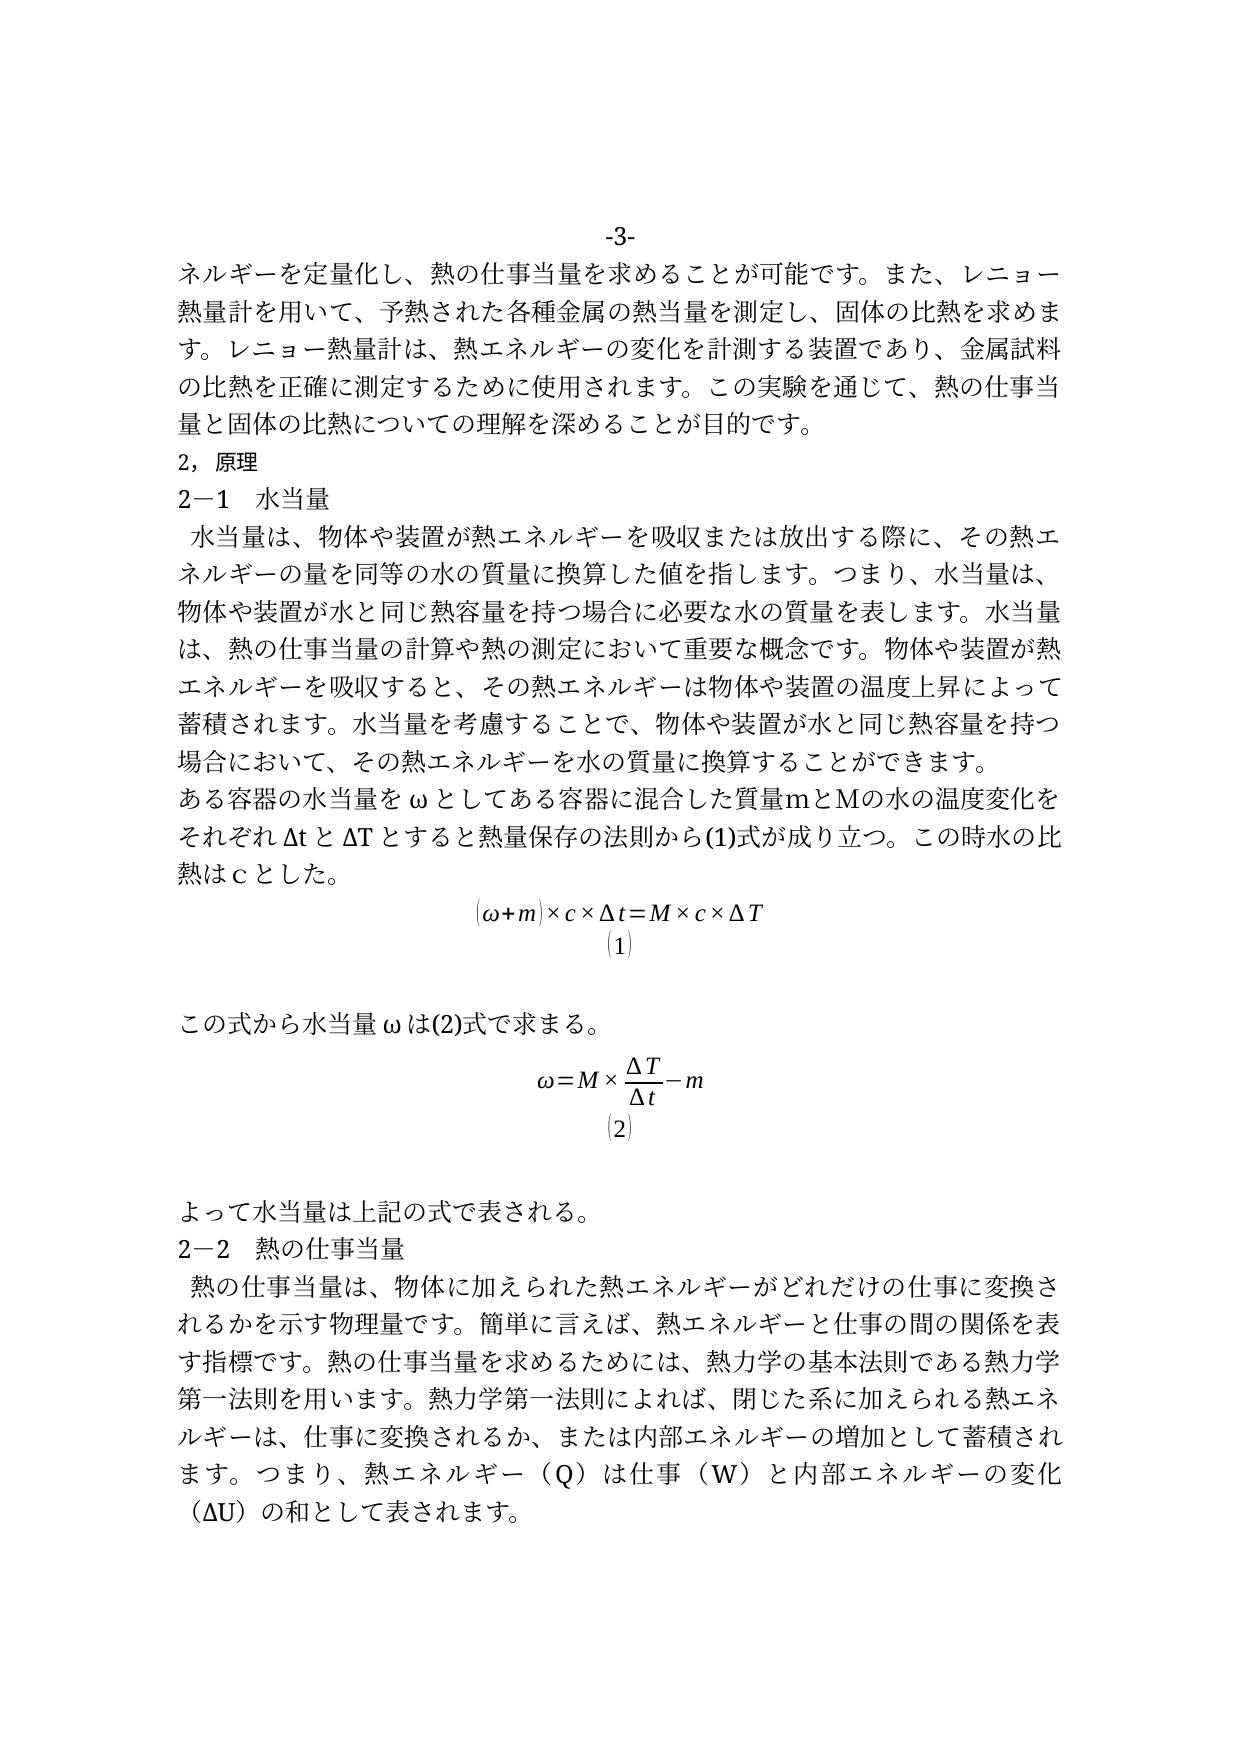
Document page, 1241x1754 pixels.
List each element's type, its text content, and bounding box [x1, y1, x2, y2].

text 熱の仕事当量は、物体に加えられた熱エネルギーがどれだけの仕事に変換されるかを示す物理量です。簡単に言えば、熱エネルギーと仕事の間の関係を表す指標です。熱の仕事当量を求めるためには、熱力学の基本法則である熱力学第一法則を用います。熱力学第一法則によれば、閉じた系に加えられる熱エネルギーは、仕事に変換されるか、または内部エネルギーの増加として蓄積されます。つまり、熱エネルギー（Q）は仕事（W）と内部エネルギーの変化（ΔU）の和として表されます。 [177, 1267, 1063, 1529]
text よって水当量は上記の式で表される。 [177, 1192, 1063, 1229]
text ネルギーを定量化し、熱の仕事当量を求めることが可能です。また、レニョー熱量計を用いて、予熱された各種金属の熱当量を測定し、固体の比熱を求めます。レニョー熱量計は、熱エネルギーの変化を計測する装置であり、金属試料の比熱を正確に測定するために使用されます。この実験を通じて、熱の仕事当量と固体の比熱についての理解を深めることが目的です。 [177, 254, 1063, 442]
text この式から水当量ωは(2)式で求まる。 [177, 1004, 1063, 1042]
text 2－2 熱の仕事当量 [177, 1229, 1063, 1267]
text ある容器の水当量をωとしてある容器に混合した質量ｍとＭの水の温度変化をそれぞれΔtとΔTとすると熱量保存の法則から(1)式が成り立つ。この時水の比熱はｃとした。 [177, 779, 1063, 892]
text -3- [177, 217, 1063, 254]
text 水当量は、物体や装置が熱エネルギーを吸収または放出する際に、その熱エネルギーの量を同等の水の質量に換算した値を指します。つまり、水当量は、物体や装置が水と同じ熱容量を持つ場合に必要な水の質量を表します。水当量は、熱の仕事当量の計算や熱の測定において重要な概念です。物体や装置が熱エネルギーを吸収すると、その熱エネルギーは物体や装置の温度上昇によって蓄積されます。水当量を考慮することで、物体や装置が水と同じ熱容量を持つ場合において、その熱エネルギーを水の質量に換算することができます。 [177, 517, 1063, 779]
text 2－1 水当量 [177, 479, 1063, 517]
list 原理 [177, 442, 1063, 479]
